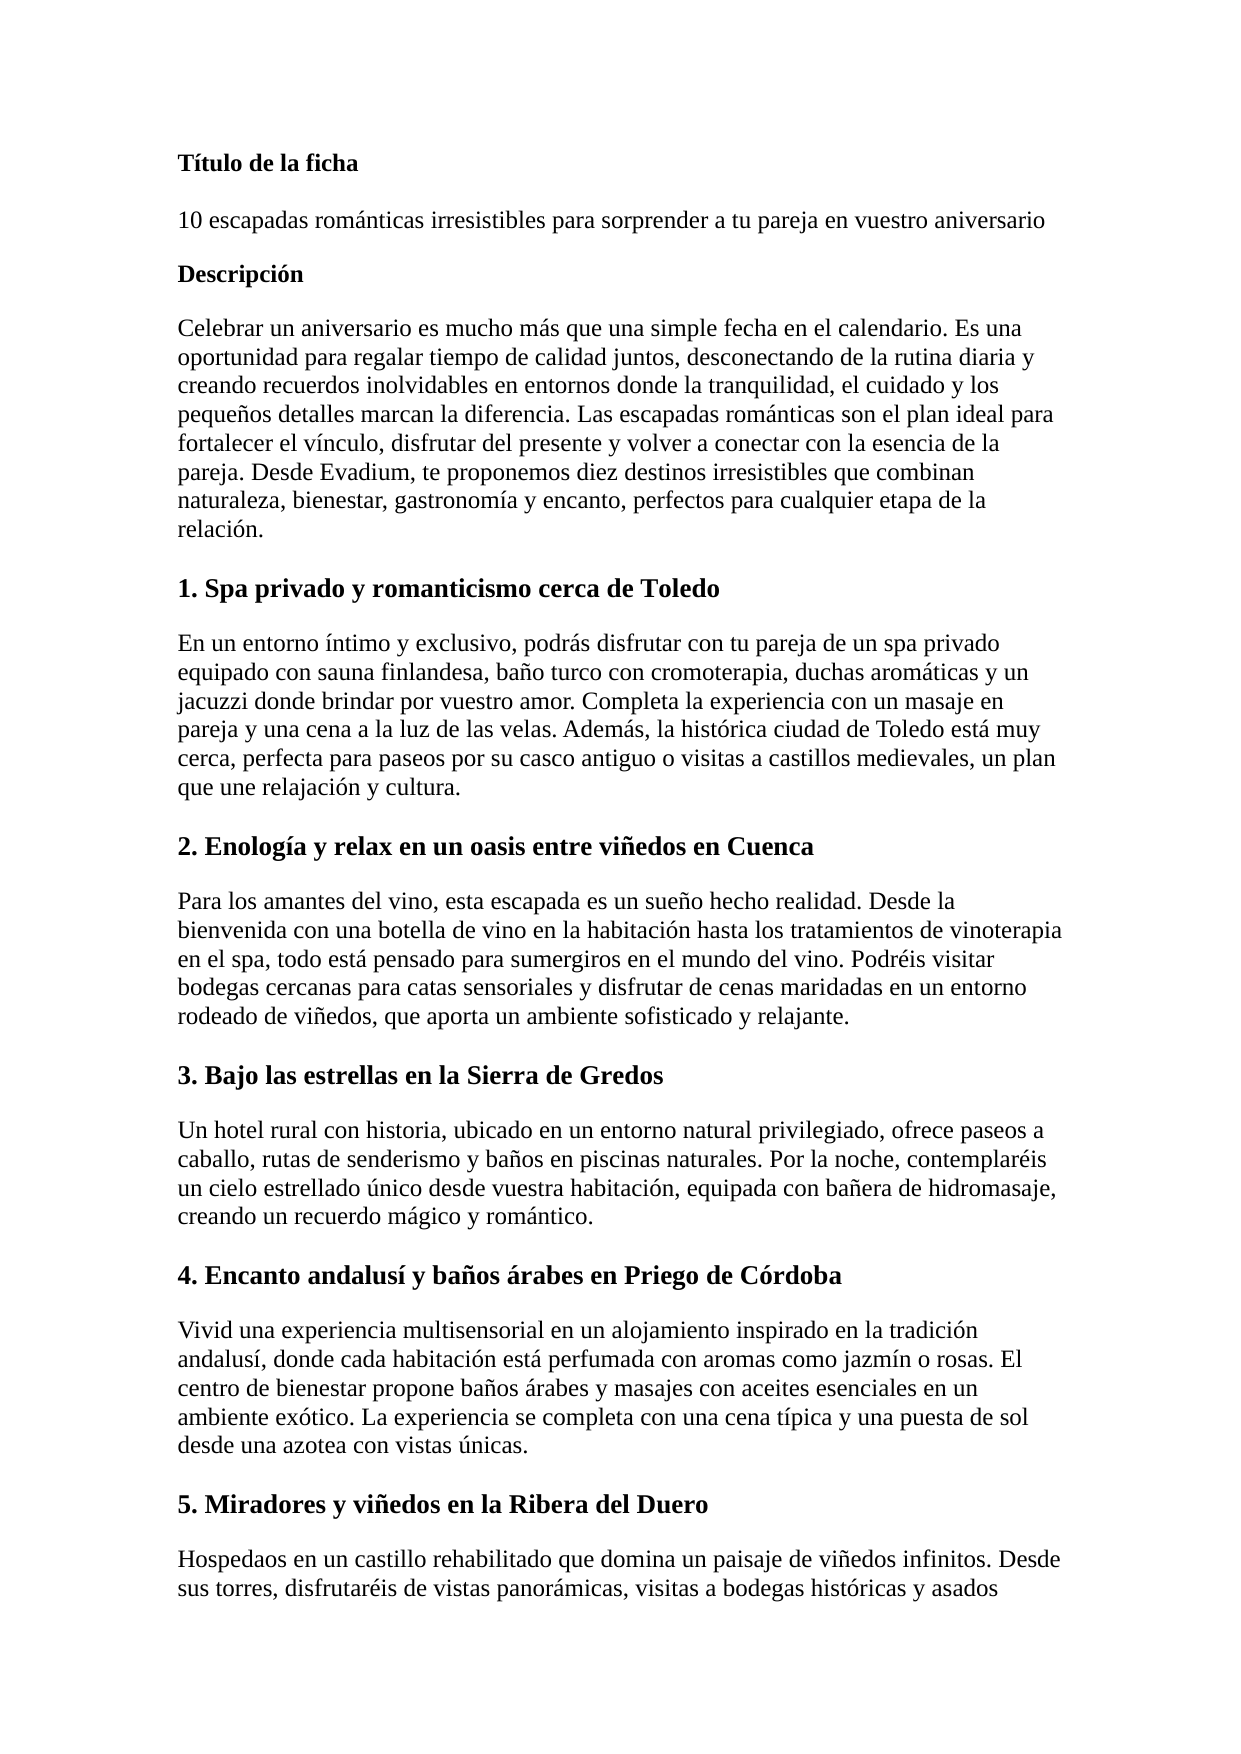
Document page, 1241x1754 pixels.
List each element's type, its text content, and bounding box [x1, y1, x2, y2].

text Para los amantes del vino, esta escapada es un sueño hecho realidad. Desde la bienvenida con una botella de vino en la habitación hasta los tratamientos de vinoterapia en el spa, todo está pensado para sumergiros en el mundo del vino. Podréis visitar bodegas cercanas para catas sensoriales y disfrutar de cenas maridadas en un entorno rodeado de viñedos, que aporta un ambiente sofisticado y relajante. [177, 886, 1063, 1030]
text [177, 1544, 1063, 1602]
text Título de la ficha [177, 148, 1063, 176]
text Vivid una experiencia multisensorial en un alojamiento inspirado en la tradición andalusí, donde cada habitación está perfumada con aromas como jazmín o rosas. El centro de bienestar propone baños árabes y masajes con aceites esenciales en un ambiente exótico. La experiencia se completa con una cena típica y una puesta de sol desde una azotea con vistas únicas. [177, 1316, 1063, 1459]
subtitle 5. Miradores y viñedos en la Ribera del Duero [177, 1488, 1063, 1519]
text Descripción [177, 259, 1063, 288]
text 10 escapadas románticas irresistibles para sorprender a tu pareja en vuestro aniversario [177, 206, 1063, 234]
text Celebrar un aniversario es mucho más que una simple fecha en el calendario. Es una oportunidad para regalar tiempo de calidad juntos, desconectando de la rutina diaria y creando recuerdos inolvidables en entornos donde la tranquilidad, el cuidado y los pequeños detalles marcan la diferencia. Las escapadas románticas son el plan ideal para fortalecer el vínculo, disfrutar del presente y volver a conectar con la esencia de la pareja. Desde Evadium, te proponemos diez destinos irresistibles que combinan naturaleza, bienestar, gastronomía y encanto, perfectos para cualquier etapa de la relación. [177, 313, 1063, 543]
subtitle 4. Encanto andalusí y baños árabes en Priego de Córdoba [177, 1259, 1063, 1291]
subtitle 2. Enología y relax en un oasis entre viñedos en Cuenca [177, 830, 1063, 861]
text En un entorno íntimo y exclusivo, podrás disfrutar con tu pareja de un spa privado equipado con sauna finlandesa, baño turco con cromoterapia, duchas aromáticas y un jacuzzi donde brindar por vuestro amor. Completa la experiencia con un masaje en pareja y una cena a la luz de las velas. Además, la histórica ciudad de Toledo está muy cerca, perfecta para paseos por su casco antiguo o visitas a castillos medievales, un plan que une relajación y cultura. [177, 628, 1063, 801]
text Un hotel rural con historia, ubicado en un entorno natural privilegiado, ofrece paseos a caballo, rutas de senderismo y baños en piscinas naturales. Por la noche, contemplaréis un cielo estrellado único desde vuestra habitación, equipada con bañera de hidromasaje, creando un recuerdo mágico y romántico. [177, 1115, 1063, 1230]
subtitle 3. Bajo las estrellas en la Sierra de Gredos [177, 1059, 1063, 1090]
subtitle 1. Spa privado y romanticismo cerca de Toledo [177, 572, 1063, 603]
